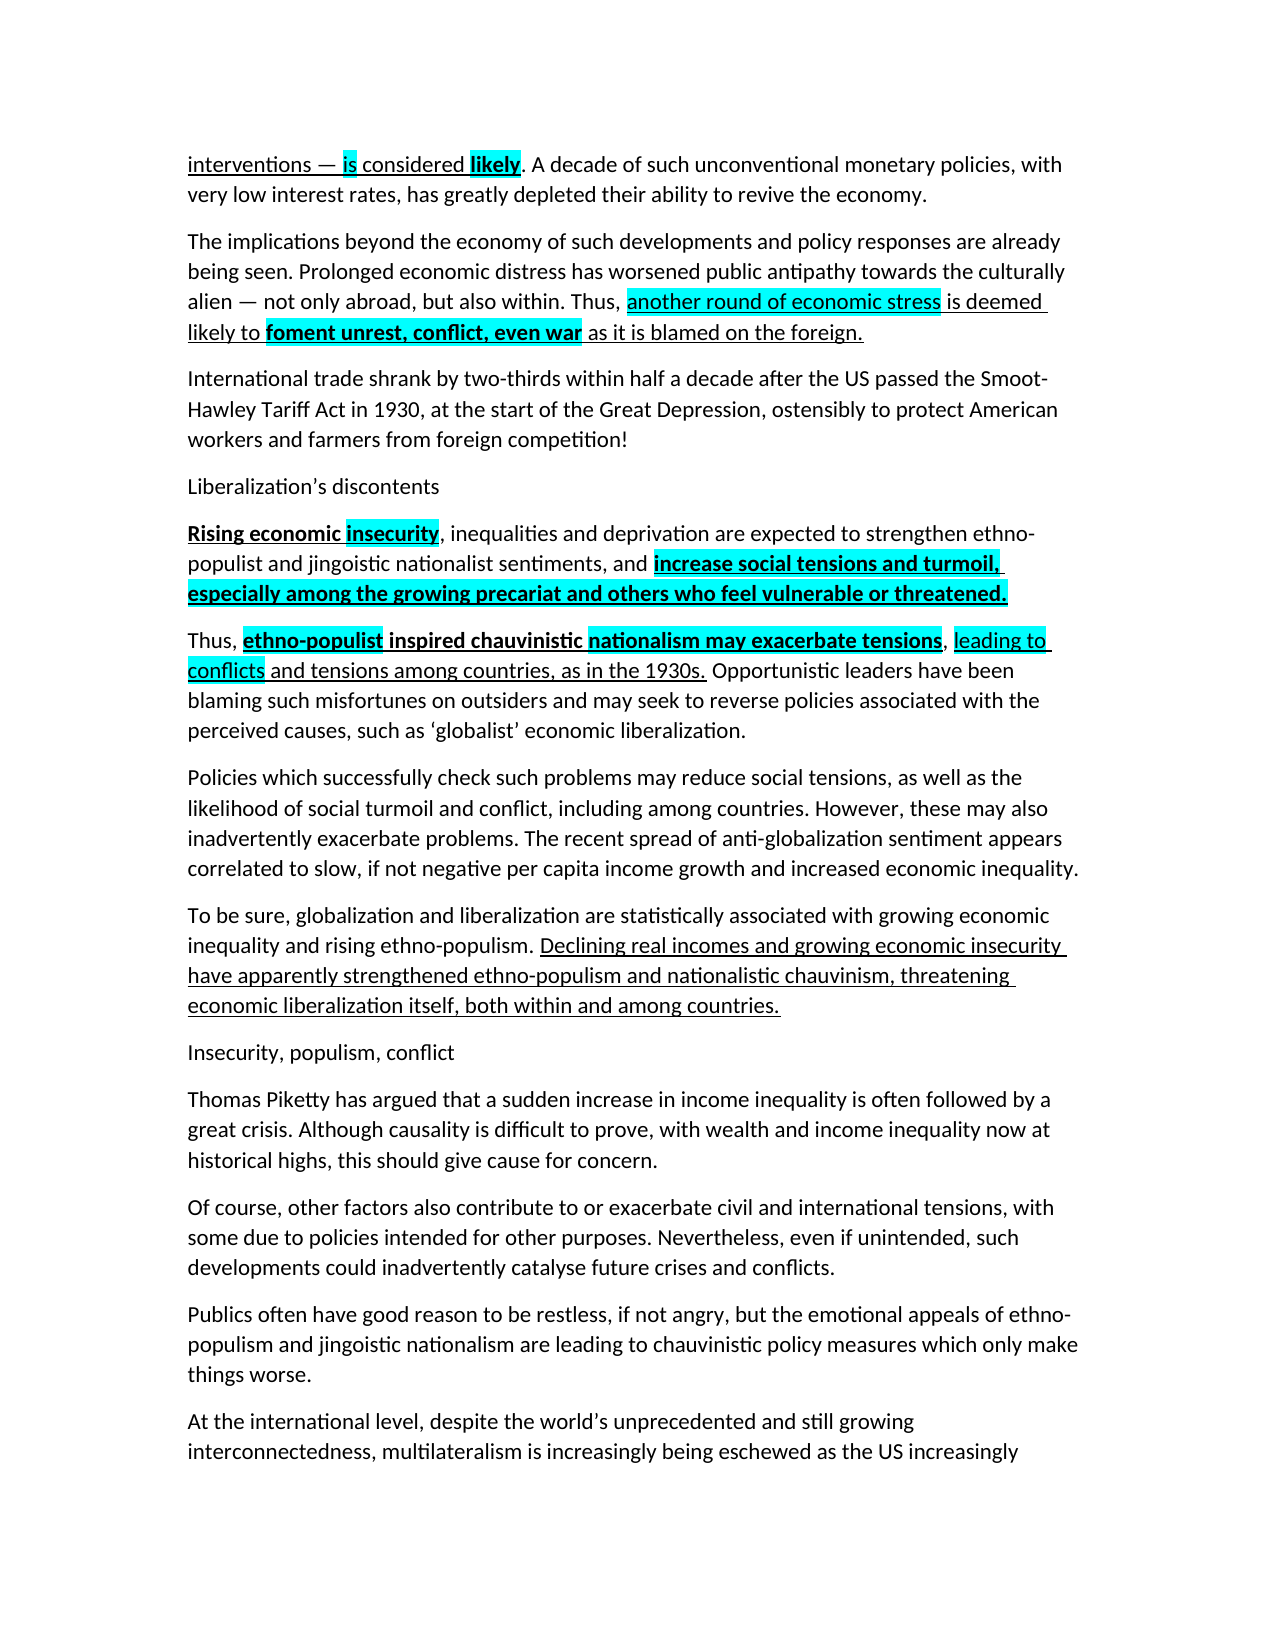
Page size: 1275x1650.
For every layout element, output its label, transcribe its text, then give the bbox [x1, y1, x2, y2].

text International trade shrank by two-thirds within half a decade after the US passed the Smoot-Hawley Tariff Act in 1930, at the start of the Great Depression, ostensibly to protect American workers and farmers from foreign competition! [187, 364, 1087, 453]
text To be sure, globalization and liberalization are statistically associated with growing economic inequality and rising ethno-populism. Declining real incomes and growing economic insecurity have apparently strengthened ethno-populism and nationalistic chauvinism, threatening economic liberalization itself, both within and among countries. [187, 901, 1087, 1020]
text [187, 1407, 1087, 1466]
text Policies which successfully check such problems may reduce social tensions, as well as the likelihood of social turmoil and conflict, including among countries. However, these may also inadvertently exacerbate problems. The recent spread of anti-globalization sentiment appears correlated to slow, if not negative per capita income growth and increased economic inequality. [187, 763, 1087, 882]
text Liberalization’s discontents [187, 472, 1087, 500]
text The implications beyond the economy of such developments and policy responses are already being seen. Prolonged economic distress has worsened public antipathy towards the culturally alien — not only abroad, but also within. Thus, another round of economic stress is deemed likely to foment unrest, conflict, even war as it is blamed on the foreign. [187, 227, 1087, 346]
text Insecurity, populism, conflict [187, 1038, 1087, 1067]
text Thus, ethno-populist inspired chauvinistic nationalism may exacerbate tensions, leading to conflicts and tensions among countries, as in the 1930s. Opportunistic leaders have been blaming such misfortunes on outsiders and may seek to reverse policies associated with the perceived causes, such as ‘globalist’ economic liberalization. [187, 626, 1087, 745]
text Publics often have good reason to be restless, if not angry, but the emotional appeals of ethno-populism and jingoistic nationalism are leading to chauvinistic policy measures which only make things worse. [187, 1300, 1087, 1388]
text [187, 150, 1087, 208]
text Of course, other factors also contribute to or exacerbate civil and international tensions, with some due to policies intended for other purposes. Nevertheless, even if unintended, such developments could inadvertently catalyse future crises and conflicts. [187, 1193, 1087, 1281]
text Thomas Piketty has argued that a sudden increase in income inequality is often followed by a great crisis. Although causality is difficult to prove, with wealth and income inequality now at historical highs, this should give cause for concern. [187, 1085, 1087, 1174]
text Rising economic insecurity, inequalities and deprivation are expected to strengthen ethno-populist and jingoistic nationalist sentiments, and increase social tensions and turmoil, especially among the growing precariat and others who feel vulnerable or threatened. [187, 519, 1087, 607]
